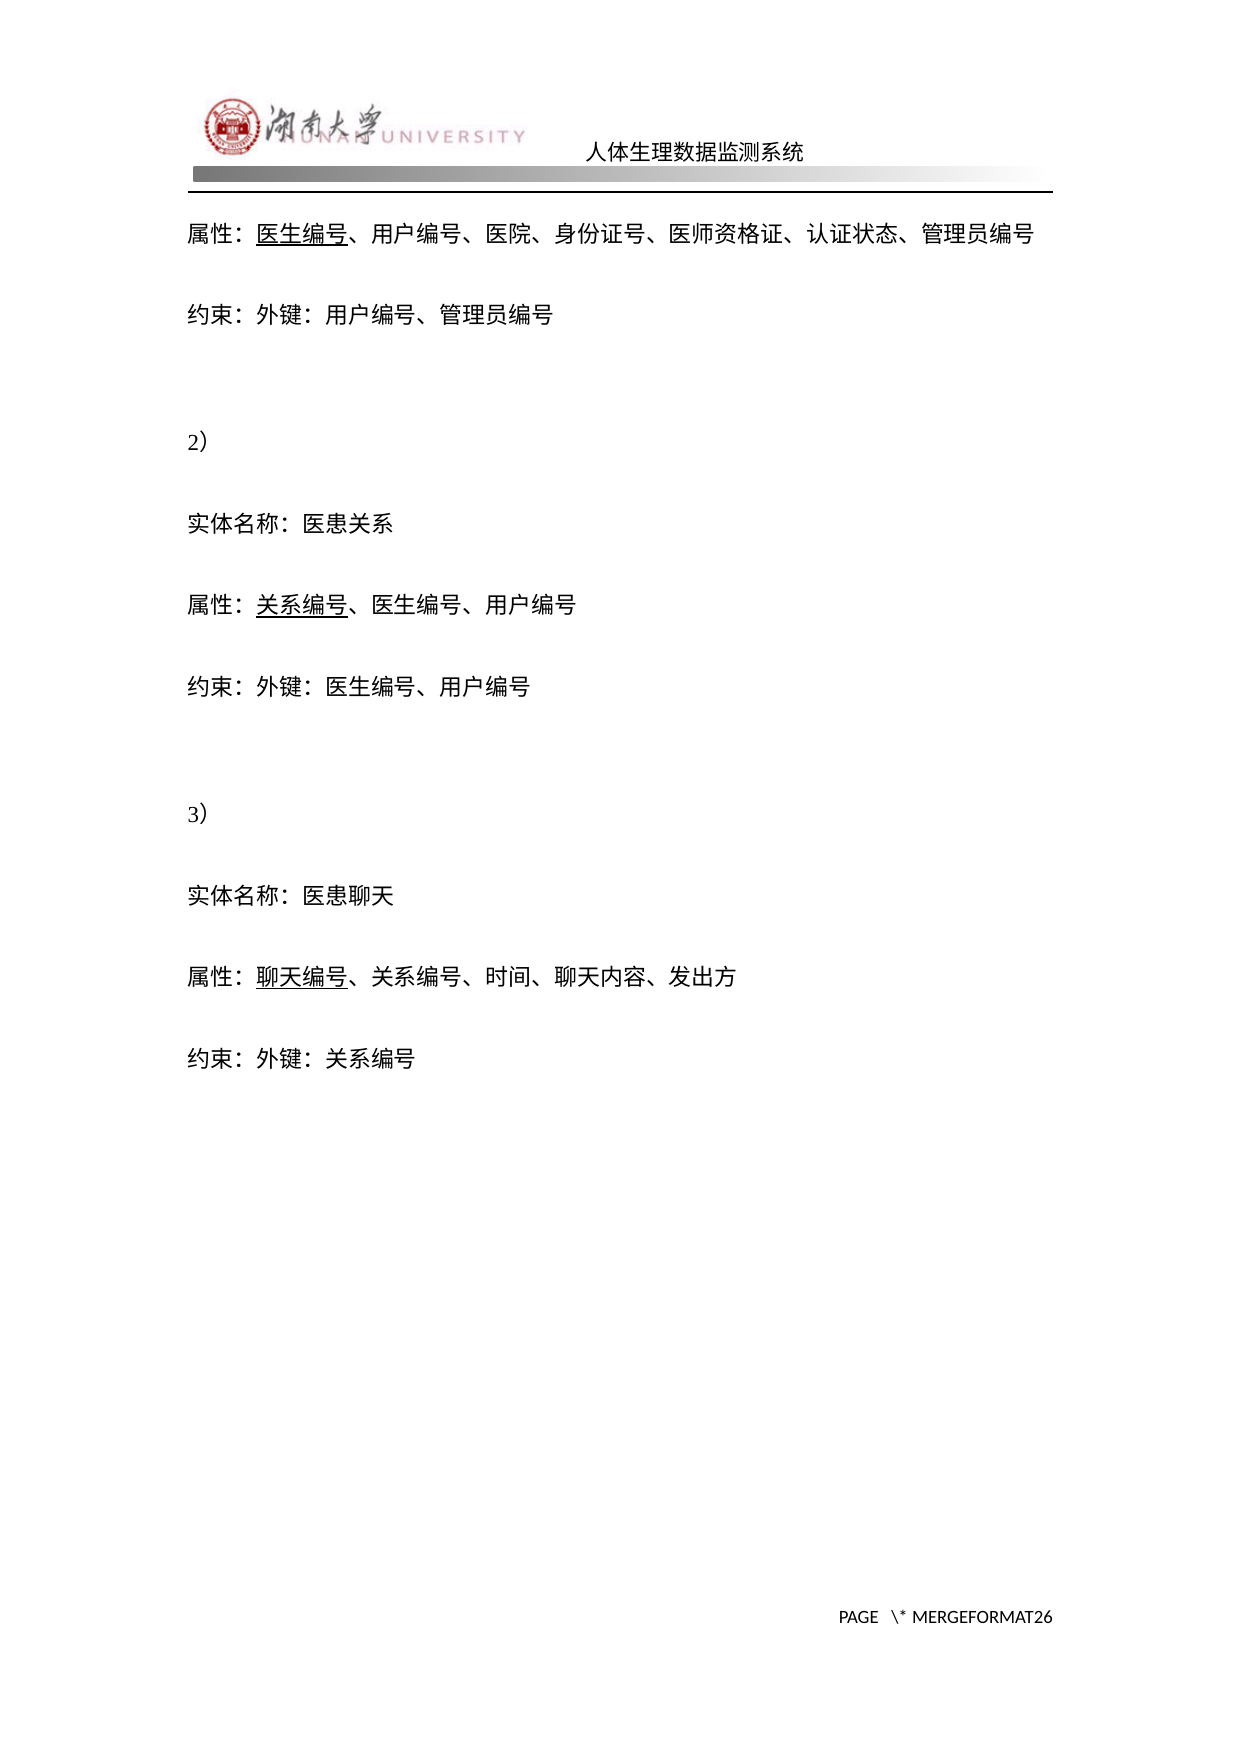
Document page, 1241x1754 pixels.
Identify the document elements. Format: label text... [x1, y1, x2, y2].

text 属性：聊天编号、关系编号、时间、聊天内容、发出方 [187, 943, 1053, 1008]
text 实体名称：医患关系 [187, 490, 1053, 555]
text 实体名称：医患聊天 [187, 862, 1053, 927]
text 3） [187, 780, 1053, 845]
text 2） [187, 408, 1053, 473]
text 属性：医生编号、用户编号、医院、身份证号、医师资格证、认证状态、管理员编号 [187, 199, 1053, 264]
text 约束：外键：关系编号 [187, 1025, 1053, 1090]
picture [187, 88, 548, 160]
text 约束：外键：用户编号、管理员编号 [187, 281, 1053, 346]
text 属性：关系编号、医生编号、用户编号 [187, 571, 1053, 636]
text 约束：外键：医生编号、用户编号 [187, 653, 1053, 718]
